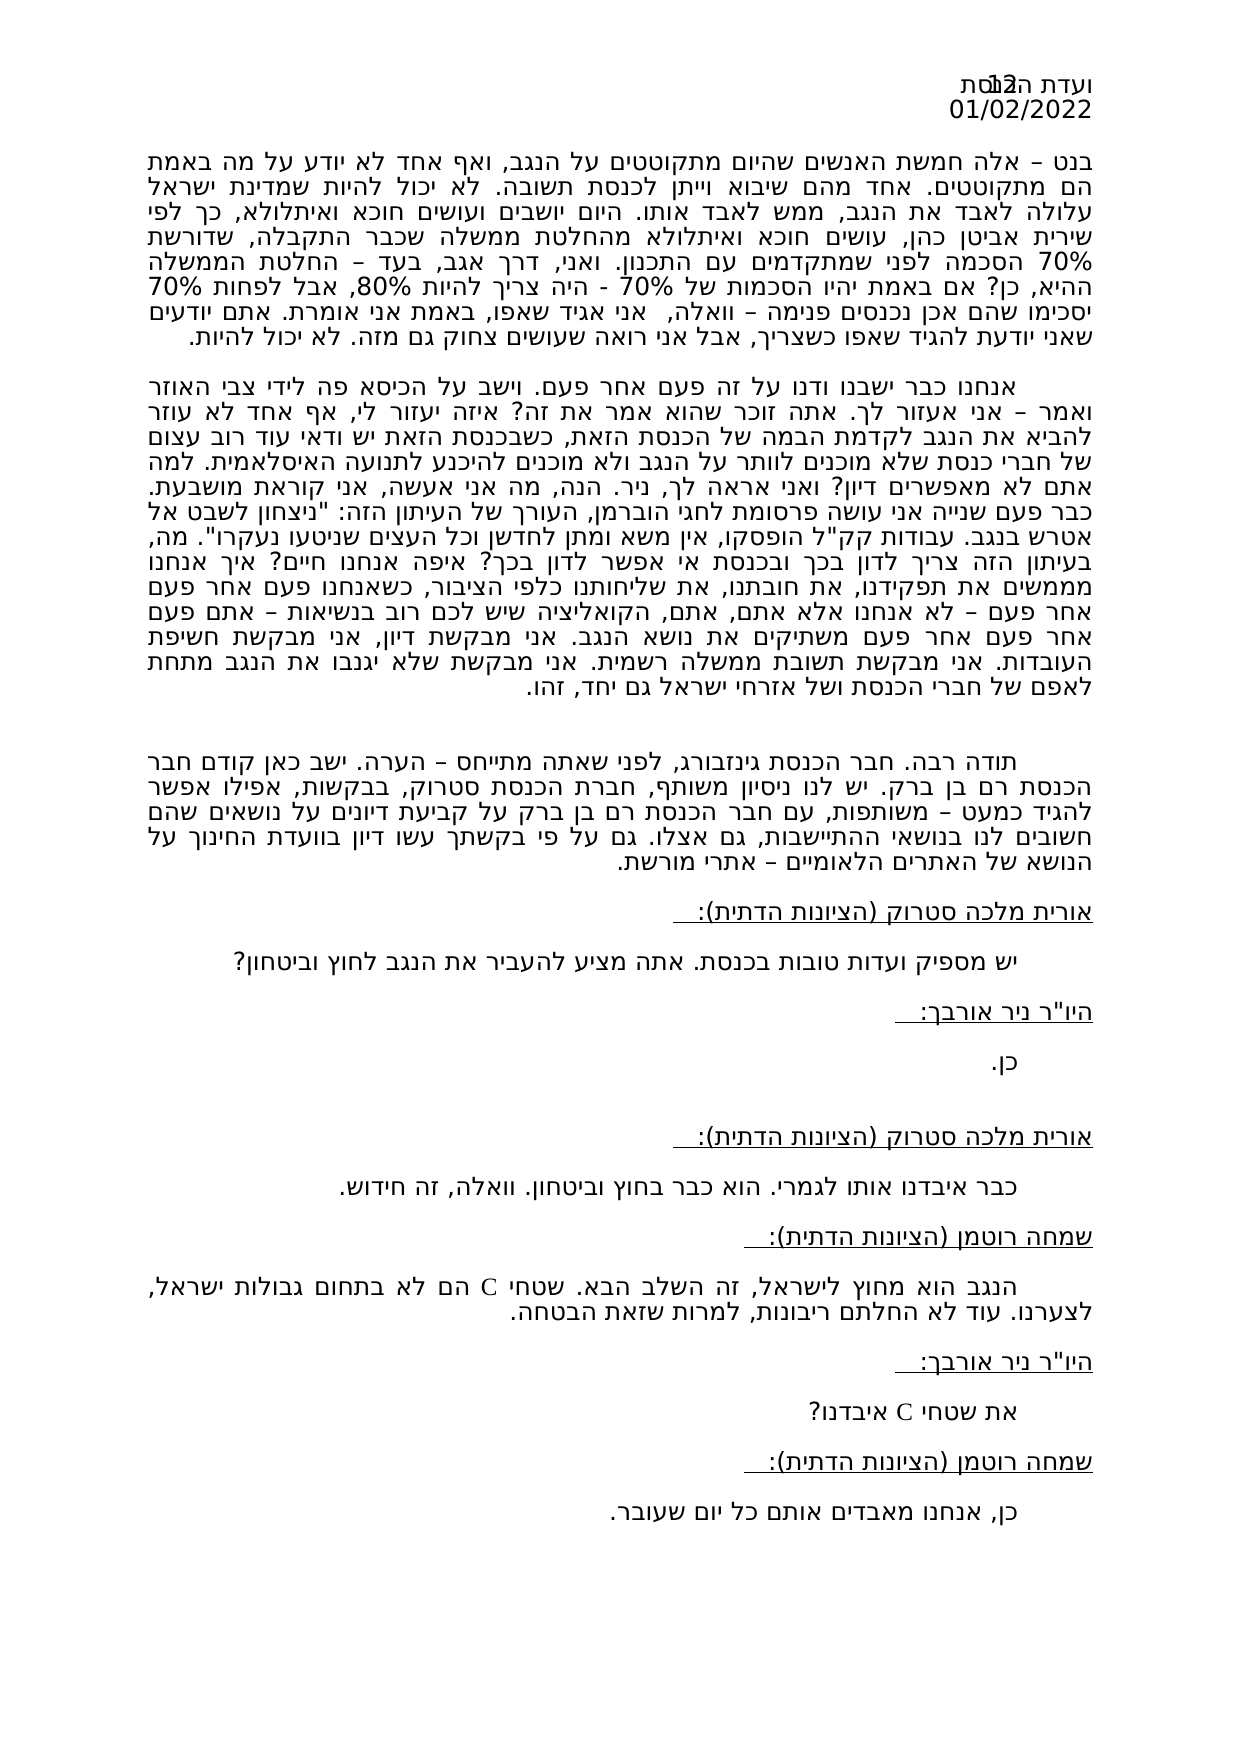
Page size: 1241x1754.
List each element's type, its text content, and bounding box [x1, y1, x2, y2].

text << יור >> היו"ר ניר אורבך: << יור >> [147, 1000, 1093, 1025]
text << דובר >> אורית מלכה סטרוק (הציונות הדתית): << דובר >> [147, 900, 1093, 925]
text << דובר >> שמחה רוטמן (הציונות הדתית): << דובר >> [147, 1225, 1093, 1250]
text תודה רבה. חבר הכנסת גינזבורג, לפני שאתה מתייחס – הערה. ישב כאן קודם חבר הכנסת רם בן ברק. יש לנו ניסיון משותף, חברת הכנסת סטרוק, בבקשות, אפילו אפשר להגיד כמעט – משותפות, עם חבר הכנסת רם בן ברק על קביעת דיונים על נושאים שהם חשובים לנו בנושאי ההתיישבות, גם אצלו. גם על פי בקשתך עשו דיון בוועדת החינוך על הנושא של האתרים הלאומיים – אתרי מורשת. [147, 750, 1093, 875]
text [147, 150, 1093, 350]
text כן. [147, 1050, 1093, 1075]
text יש מספיק ועדות טובות בכנסת. אתה מציע להעביר את הנגב לחוץ וביטחון? [147, 950, 1093, 975]
text כן, אנחנו מאבדים אותם כל יום שעובר. [147, 1500, 1093, 1525]
text << יור >> היו"ר ניר אורבך: << יור >> [147, 1350, 1093, 1375]
text << דובר >> שמחה רוטמן (הציונות הדתית): << דובר >> [147, 1450, 1093, 1475]
text את שטחי C איבדנו? [147, 1400, 1093, 1425]
text הנגב הוא מחוץ לישראל, זה השלב הבא. שטחי C הם לא בתחום גבולות ישראל, לצערנו. עוד לא החלתם ריבונות, למרות שזאת הבטחה. [147, 1275, 1093, 1325]
text אנחנו כבר ישבנו ודנו על זה פעם אחר פעם. וישב על הכיסא פה לידי צבי האוזר ואמר – אני אעזור לך. אתה זוכר שהוא אמר את זה? איזה יעזור לי, אף אחד לא עוזר להביא את הנגב לקדמת הבמה של הכנסת הזאת, כשבכנסת הזאת יש ודאי עוד רוב עצום של חברי כנסת שלא מוכנים לוותר על הנגב ולא מוכנים להיכנע לתנועה האיסלאמית. למה אתם לא מאפשרים דיון? ואני אראה לך, ניר. הנה, מה אני אעשה, אני קוראת מושבעת. כבר פעם שנייה אני עושה פרסומת לחגי הוברמן, העורך של העיתון הזה: "ניצחון לשבט אל אטרש בנגב. עבודות קק"ל הופסקו, אין משא ומתן לחדשן וכל העצים שניטעו נעקרו". מה, בעיתון הזה צריך לדון בכך ובכנסת אי אפשר לדון בכך? איפה אנחנו חיים? איך אנחנו מממשים את תפקידנו, את חובתנו, את שליחותנו כלפי הציבור, כשאנחנו פעם אחר פעם אחר פעם – לא אנחנו אלא אתם, אתם, הקואליציה שיש לכם רוב בנשיאות – אתם פעם אחר פעם אחר פעם משתיקים את נושא הנגב. אני מבקשת דיון, אני מבקשת חשיפת העובדות. אני מבקשת תשובת ממשלה רשמית. אני מבקשת שלא יגנבו את הנגב מתחת לאפם של חברי הכנסת ושל אזרחי ישראל גם יחד, זהו. [147, 375, 1093, 700]
text כבר איבדנו אותו לגמרי. הוא כבר בחוץ וביטחון. וואלה, זה חידוש. [147, 1175, 1093, 1200]
text << דובר >> אורית מלכה סטרוק (הציונות הדתית): << דובר >> [147, 1125, 1093, 1150]
